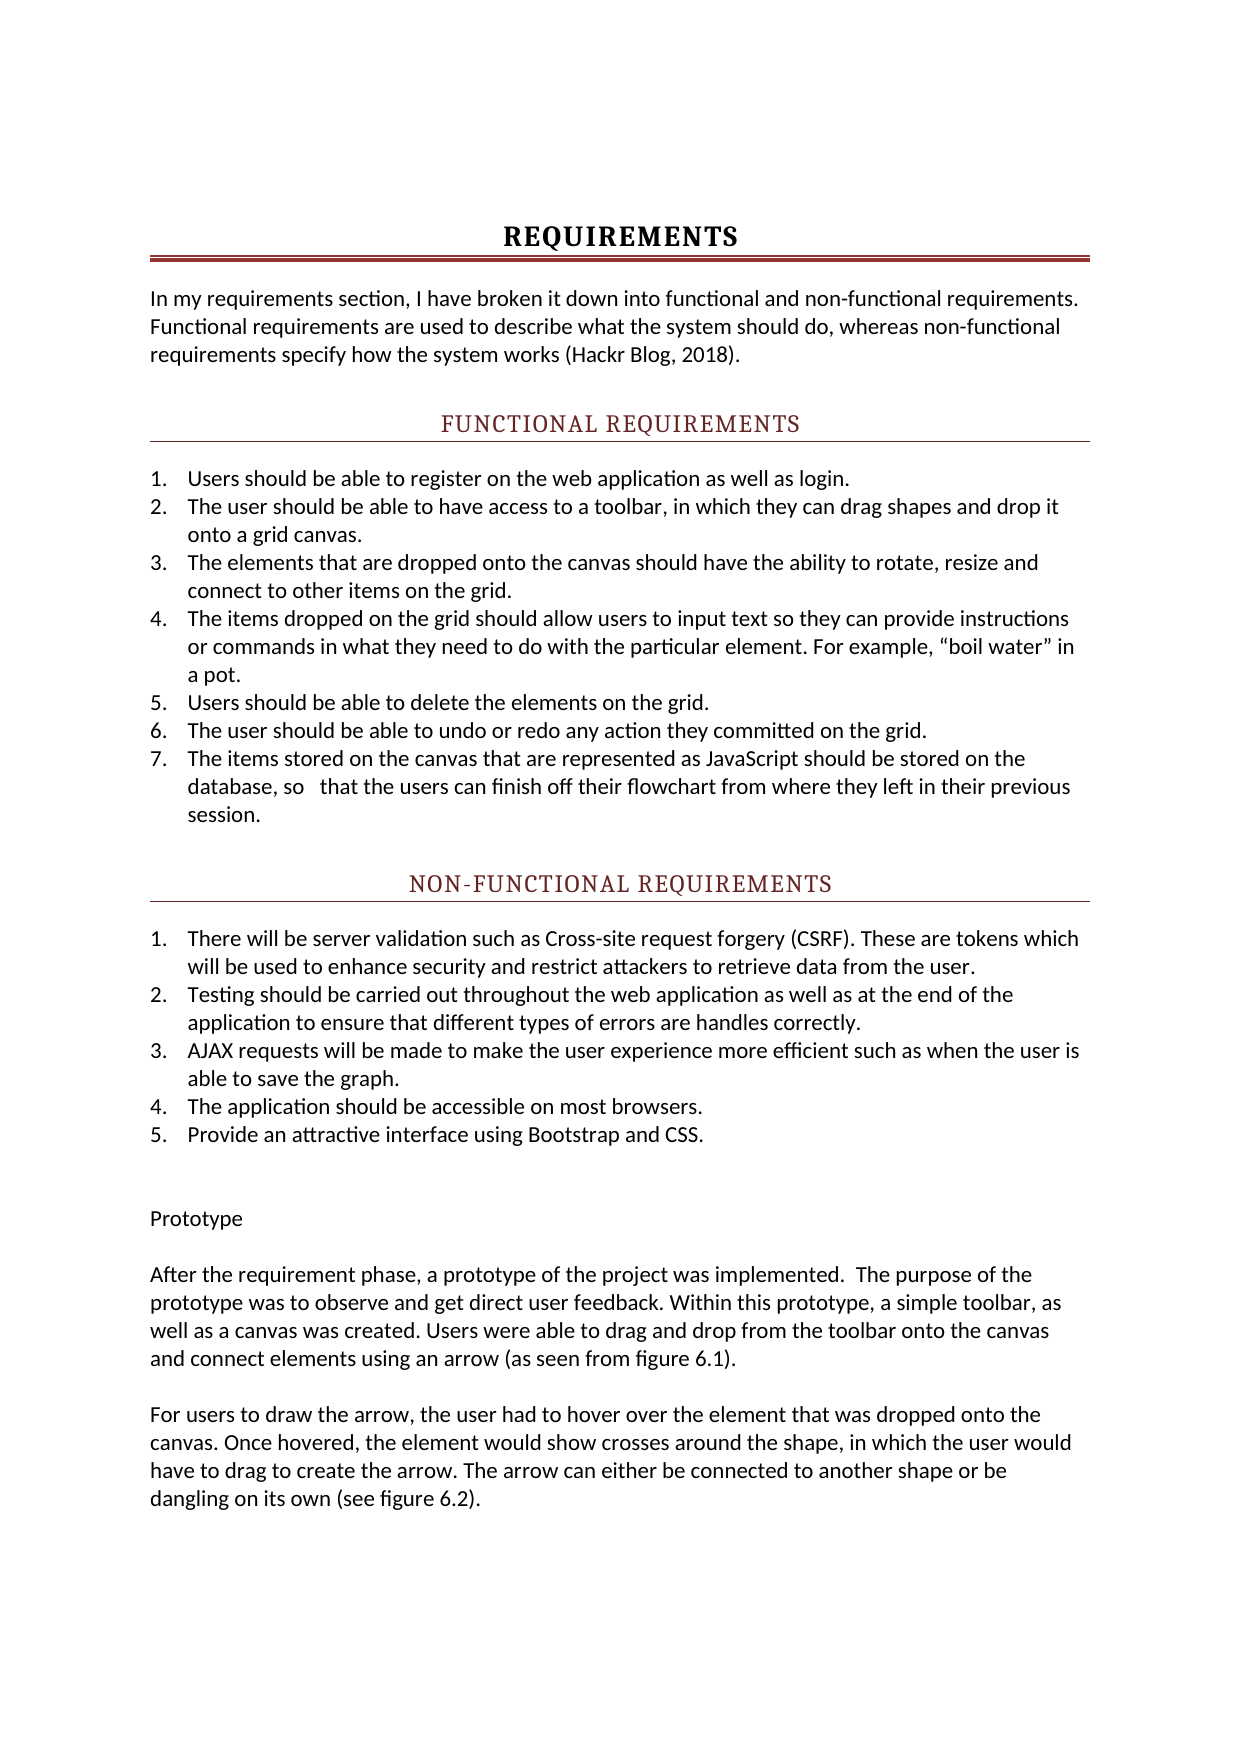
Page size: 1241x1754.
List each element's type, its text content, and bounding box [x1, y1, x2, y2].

subtitle Non-Functional Requirements [150, 870, 1090, 901]
list The user should be able to undo or redo any action they committed on the grid. [150, 716, 1090, 744]
list AJAX requests will be made to make the user experience more efficient such as when the user is able to save the graph. [150, 1036, 1090, 1092]
list Provide an attractive interface using Bootstrap and CSS. [150, 1120, 1090, 1148]
list Users should be able to register on the web application as well as login. [150, 464, 1090, 492]
subtitle Functional Requirements [150, 410, 1090, 441]
list Users should be able to delete the elements on the grid. [150, 688, 1090, 716]
list The user should be able to have access to a toolbar, in which they can drag shapes and drop it onto a grid canvas. [150, 492, 1090, 548]
subtitle Requirements [150, 220, 1090, 255]
list Testing should be carried out throughout the web application as well as at the end of the application to ensure that different types of errors are handles correctly. [150, 980, 1090, 1036]
list The items stored on the canvas that are represented as JavaScript should be stored on the database, so that the users can finish off their flowchart from where they left in their previous session. [150, 744, 1090, 828]
list The elements that are dropped onto the canvas should have the ability to rotate, resize and connect to other items on the grid. [150, 548, 1090, 604]
text In my requirements section, I have broken it down into functional and non-functional requirements. Functional requirements are used to describe what the system should do, whereas non-functional requirements specify how the system works (Hackr Blog, 2018). [150, 284, 1090, 368]
text Prototype [150, 1204, 1090, 1232]
text For users to draw the arrow, the user had to hover over the element that was dropped onto the canvas. Once hovered, the element would show crosses around the shape, in which the user would have to drag to create the arrow. The arrow can either be connected to another shape or be dangling on its own (see figure 6.2). [150, 1400, 1090, 1512]
list The application should be accessible on most browsers. [150, 1092, 1090, 1120]
list The items dropped on the grid should allow users to input text so they can provide instructions or commands in what they need to do with the particular element. For example, “boil water” in a pot. [150, 604, 1090, 688]
list There will be server validation such as Cross-site request forgery (CSRF). These are tokens which will be used to enhance security and restrict attackers to retrieve data from the user. [150, 924, 1090, 980]
text After the requirement phase, a prototype of the project was implemented. The purpose of the prototype was to observe and get direct user feedback. Within this prototype, a simple toolbar, as well as a canvas was created. Users were able to drag and drop from the toolbar onto the canvas and connect elements using an arrow (as seen from figure 6.1). [150, 1260, 1090, 1372]
